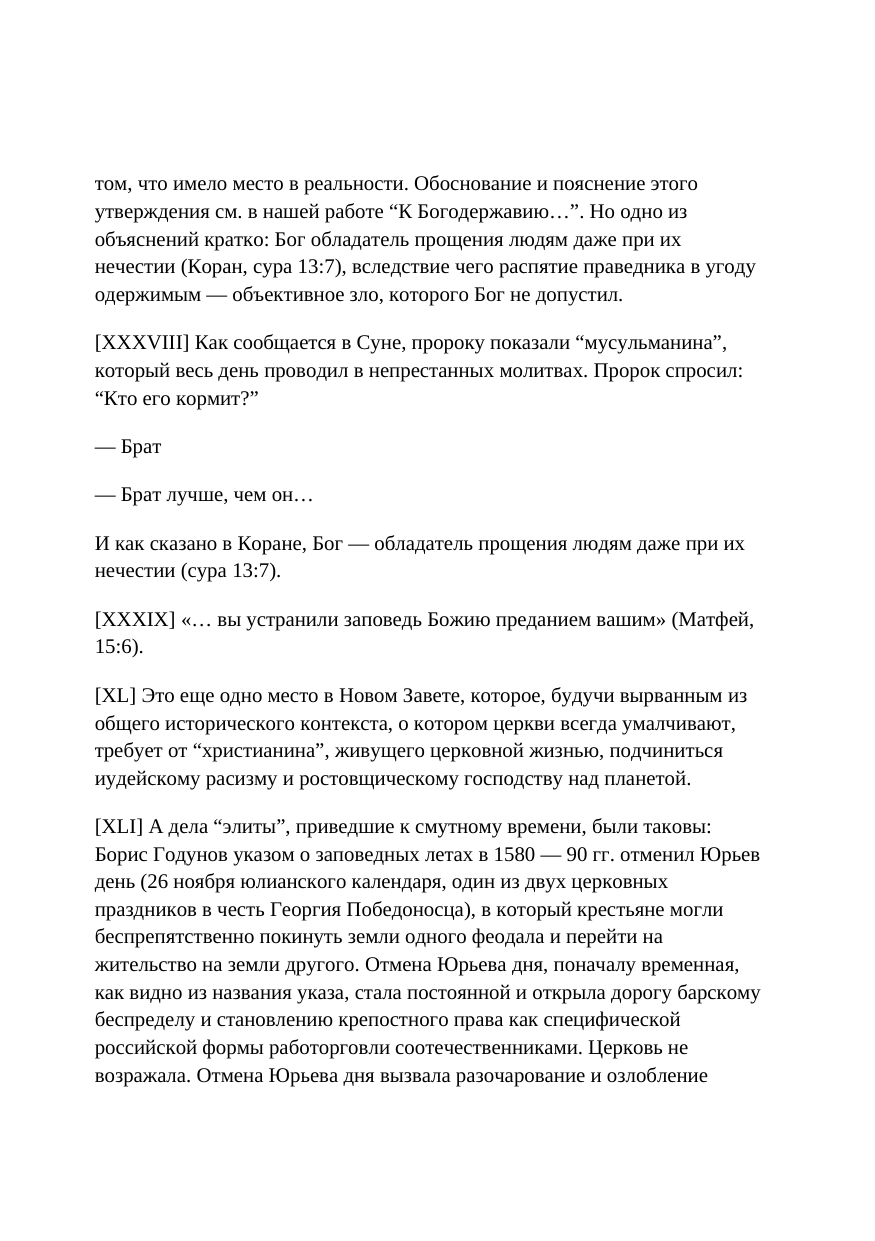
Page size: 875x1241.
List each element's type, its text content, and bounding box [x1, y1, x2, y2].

text И как сказано в Коране, Бог — обладатель прощения людям даже при их нечестии (сура 13:7). [94, 531, 768, 582]
text [XL] Это еще одно место в Новом Завете, которое, будучи вырванным из общего исторического контекста, о котором церкви всегда умалчивают, требует от “христианина”, живущего церковной жизнью, подчиниться иудейскому расизму и ростовщическому господству над планетой. [94, 683, 768, 790]
text [XXXVIII] Как сообщается в Суне, пророку показали “мусульманина”, который весь день проводил в непрестанных молитвах. Пророк спросил: “Кто его кормит?” [94, 330, 768, 409]
text [XXXIX] «… вы устранили заповедь Божию преданием вашим» (Матфей, 15:6). [94, 607, 768, 658]
text — Брат лучше, чем он… [94, 482, 768, 506]
text — Брат [94, 434, 768, 458]
